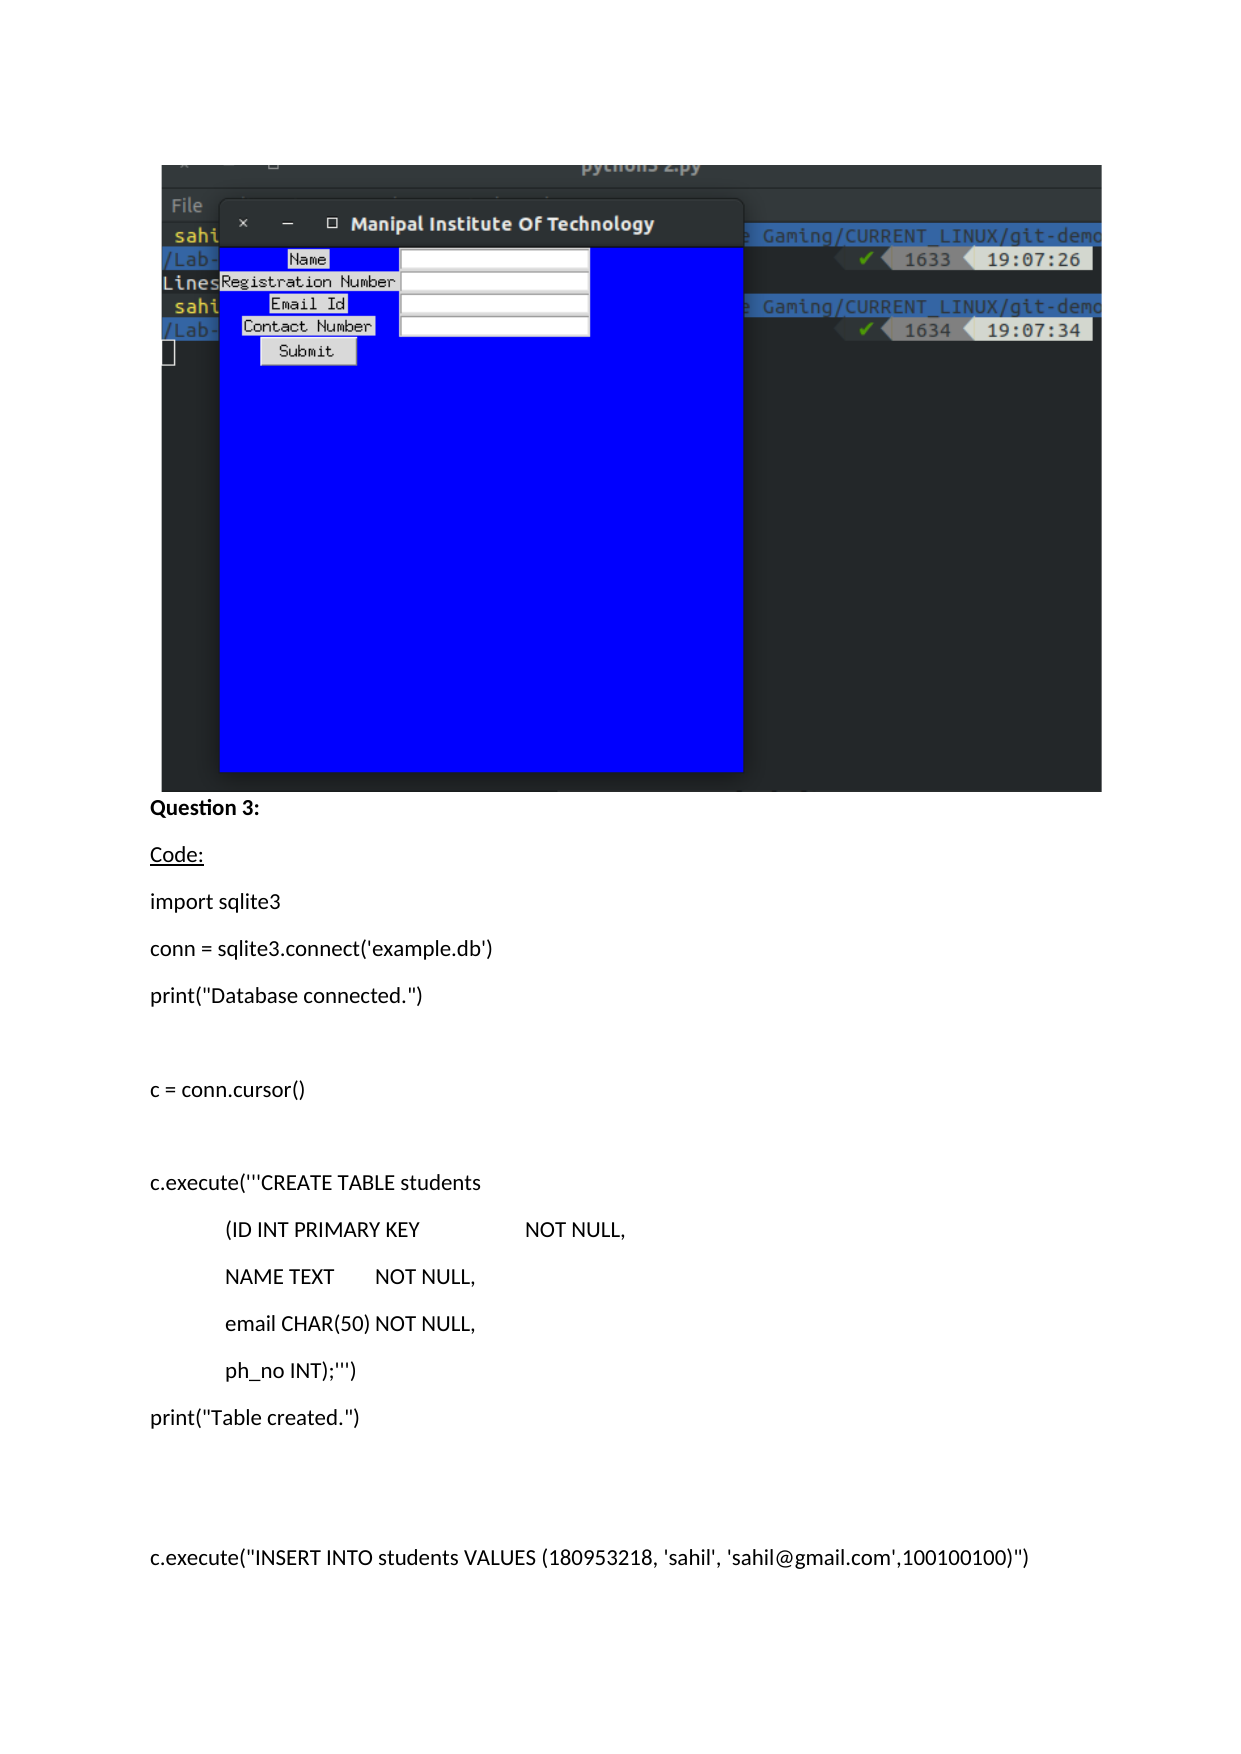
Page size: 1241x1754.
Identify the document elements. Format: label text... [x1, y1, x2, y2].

text c.execute('''CREATE TABLE students [150, 1168, 1090, 1196]
picture [161, 165, 1102, 792]
text conn = sqlite3.connect('example.db') [150, 934, 1090, 962]
text print("Database connected.") [150, 981, 1090, 1009]
text print("Table created.") [150, 1403, 1090, 1431]
text ph_no INT);''') [150, 1356, 1090, 1384]
text c = conn.cursor() [150, 1075, 1090, 1103]
text c.execute("INSERT INTO students VALUES (180953218, 'sahil', 'sahil@gmail.com',100100100)") [150, 1543, 1090, 1571]
text Code: [150, 840, 1090, 868]
text NAME TEXT NOT NULL, [150, 1262, 1090, 1290]
text import sqlite3 [150, 887, 1090, 915]
text email CHAR(50) NOT NULL, [150, 1309, 1090, 1337]
text (ID INT PRIMARY KEY NOT NULL, [150, 1215, 1090, 1243]
